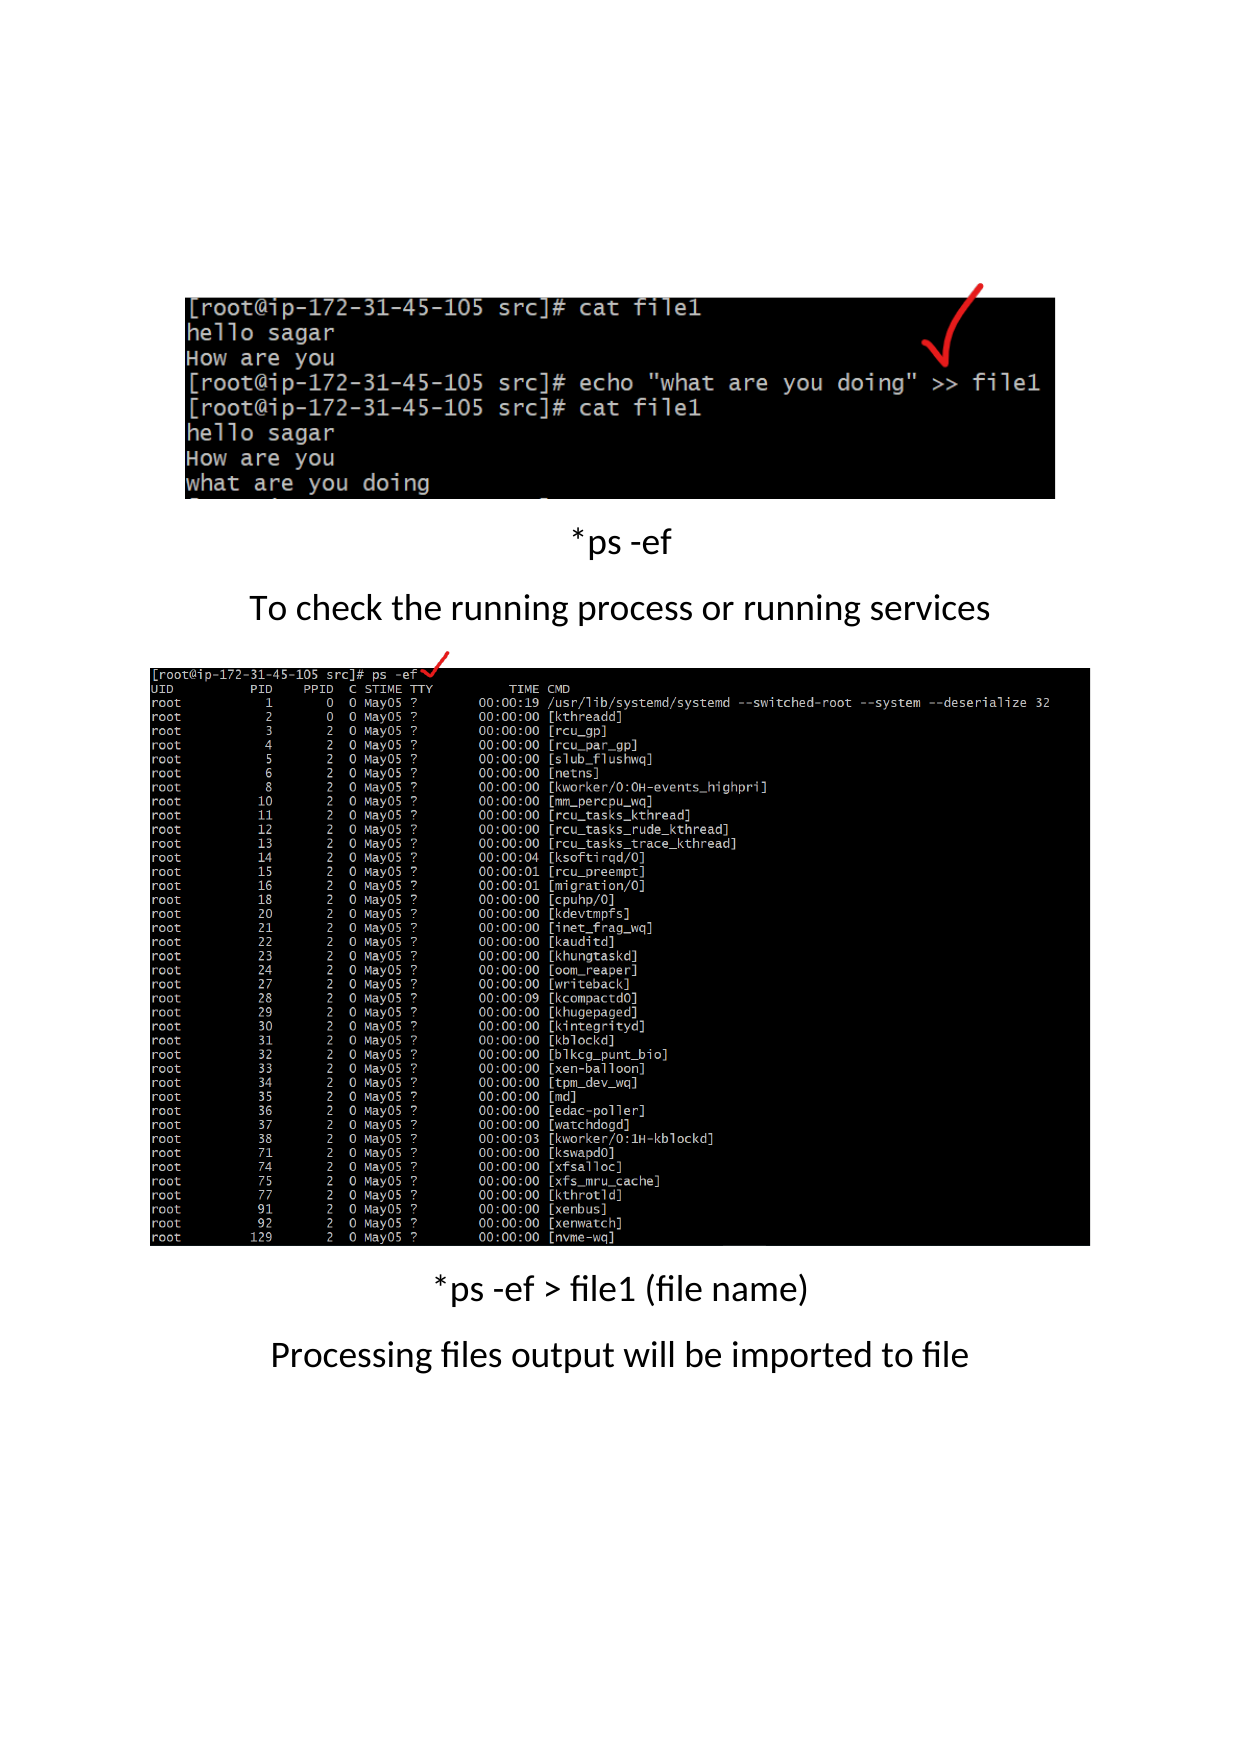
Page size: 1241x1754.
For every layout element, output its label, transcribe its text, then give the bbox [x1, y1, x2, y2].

text To check the running process or running services [150, 584, 1090, 630]
picture [185, 282, 1055, 499]
picture [150, 650, 1091, 1246]
text *ps -ef [150, 518, 1090, 564]
text Processing files output will be imported to file [150, 1331, 1090, 1377]
text *ps -ef > file1 (file name) [150, 1265, 1090, 1311]
